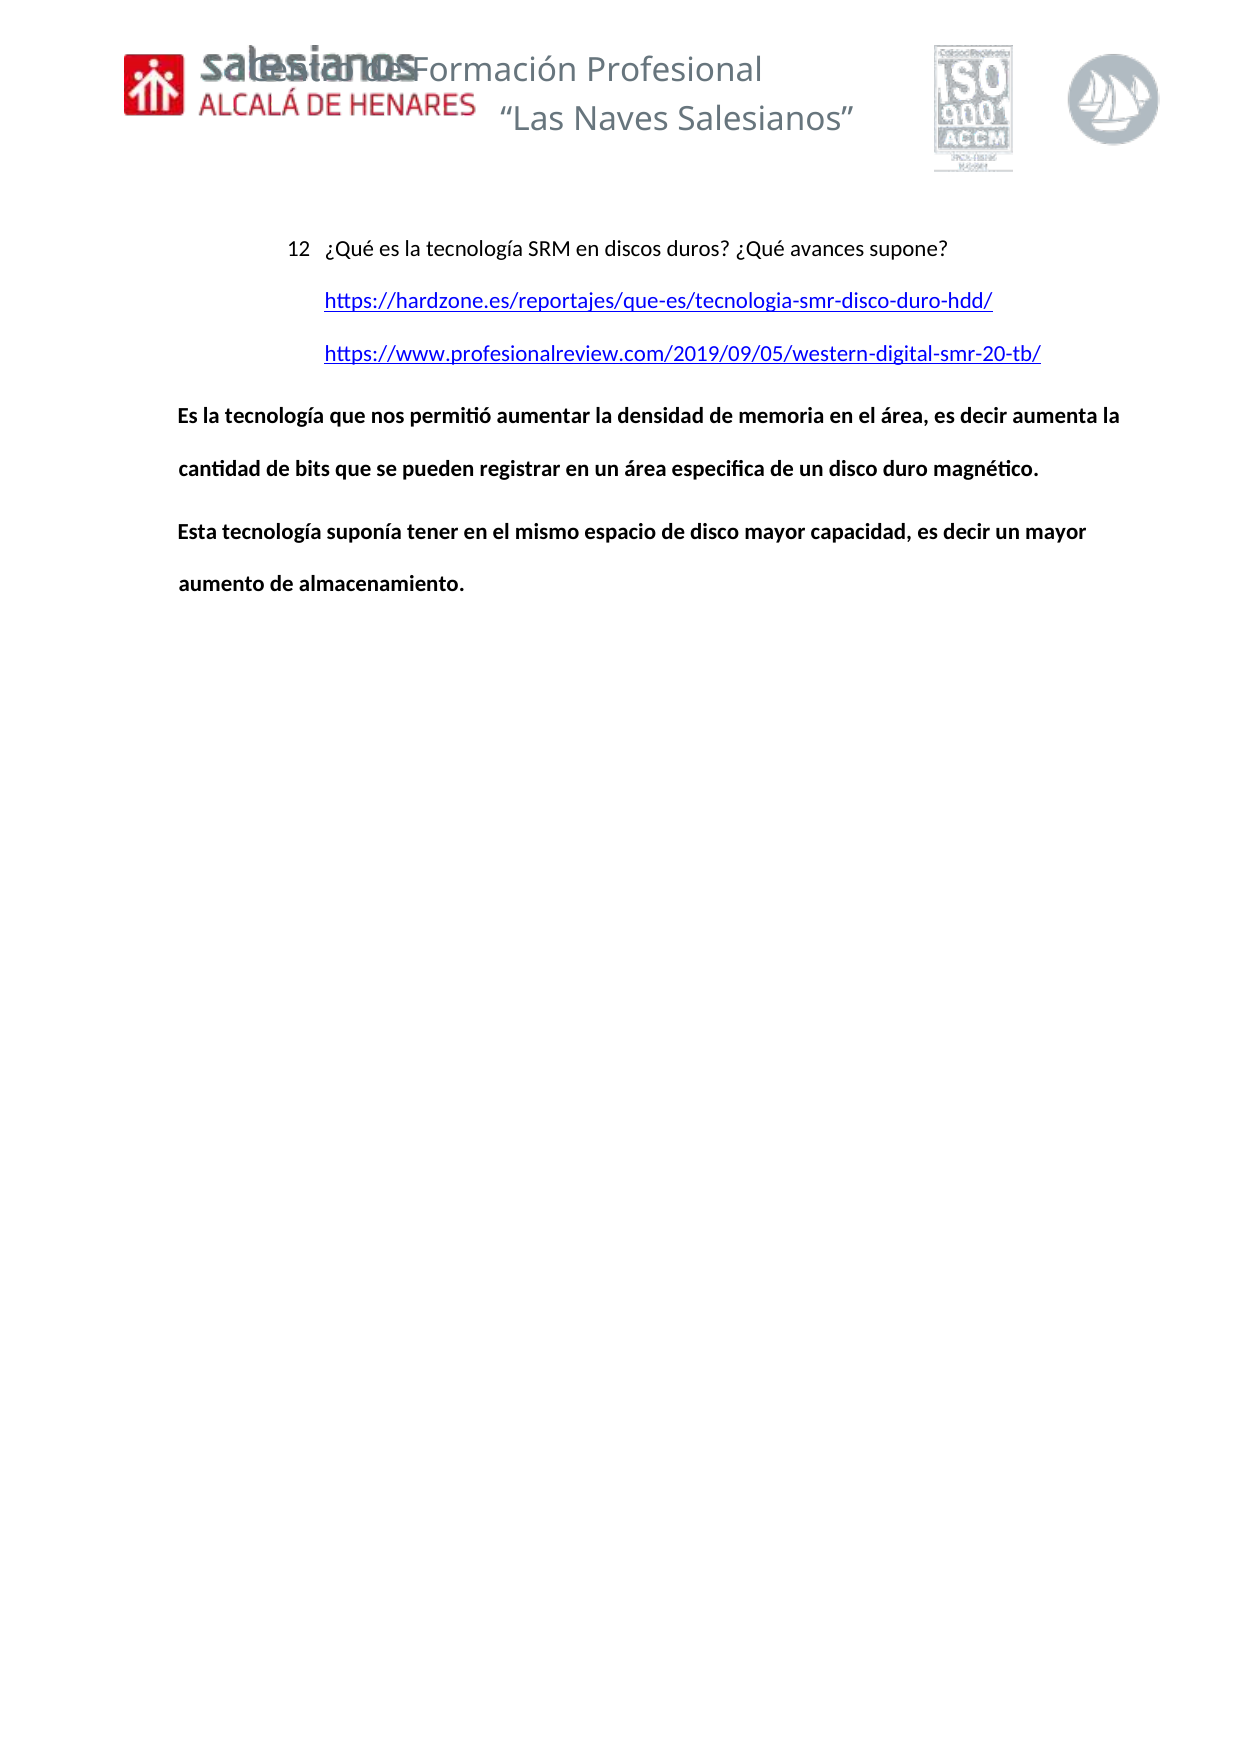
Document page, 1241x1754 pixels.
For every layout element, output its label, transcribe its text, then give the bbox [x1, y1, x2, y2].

text Esta tecnología suponía tener en el mismo espacio de disco mayor capacidad, es decir un mayor aumento de almacenamiento. [177, 517, 1159, 597]
list ¿Qué es la tecnología SRM en discos duros? ¿Qué avances supone? https://hardzone.es/reportajes/que-es/tecnologia-smr-disco-duro-hdd/ https://www.profesionalreview.com/2019/09/05/western-digital-smr-20-tb/ [287, 234, 1159, 367]
picture [124, 45, 496, 122]
text Es la tecnología que nos permitió aumentar la densidad de memoria en el área, es decir aumenta la cantidad de bits que se pueden registrar en un área especifica de un disco duro magnético. [177, 402, 1159, 482]
picture [1059, 45, 1169, 155]
picture [934, 45, 1013, 172]
